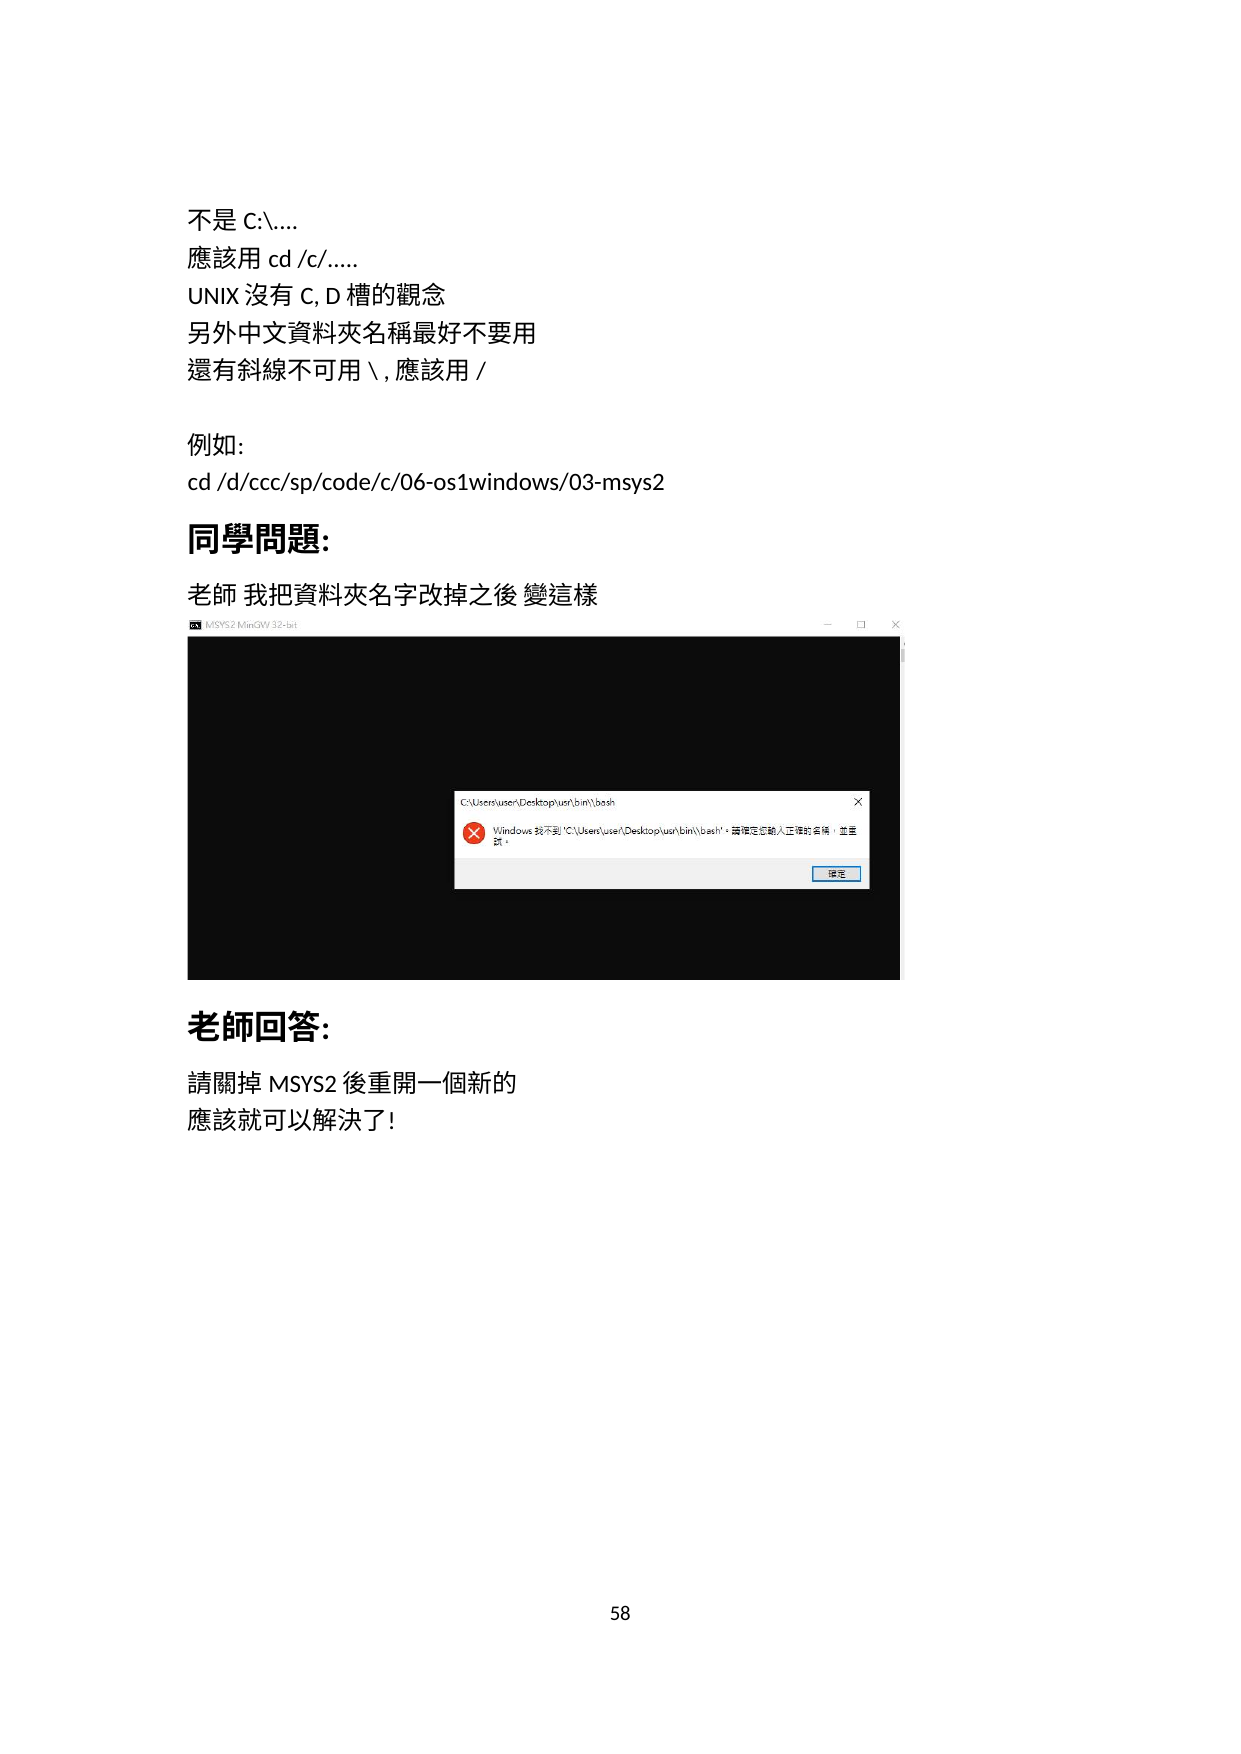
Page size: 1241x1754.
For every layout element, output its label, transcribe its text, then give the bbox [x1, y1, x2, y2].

text 應該用 cd /c/..... [187, 237, 1053, 275]
text cd /d/ccc/sp/code/c/06-os1windows/03-msys2 [187, 462, 1053, 500]
text 還有斜線不可用 \ , 應該用 / [187, 350, 1053, 387]
text 例如: [187, 425, 1053, 462]
text 老師回答: [187, 987, 1053, 1062]
text 應該就可以解決了! [187, 1100, 1053, 1137]
text 另外中文資料夾名稱最好不要用 [187, 312, 1053, 350]
picture [187, 620, 905, 980]
text 不是 C:\.... [187, 200, 1053, 237]
text UNIX 沒有 C, D 槽的觀念 [187, 275, 1053, 312]
text 同學問題: [187, 500, 1053, 575]
text 老師 我把資料夾名字改掉之後 變這樣 [187, 575, 1053, 612]
text 請關掉 MSYS2 後重開一個新的 [187, 1062, 1053, 1100]
